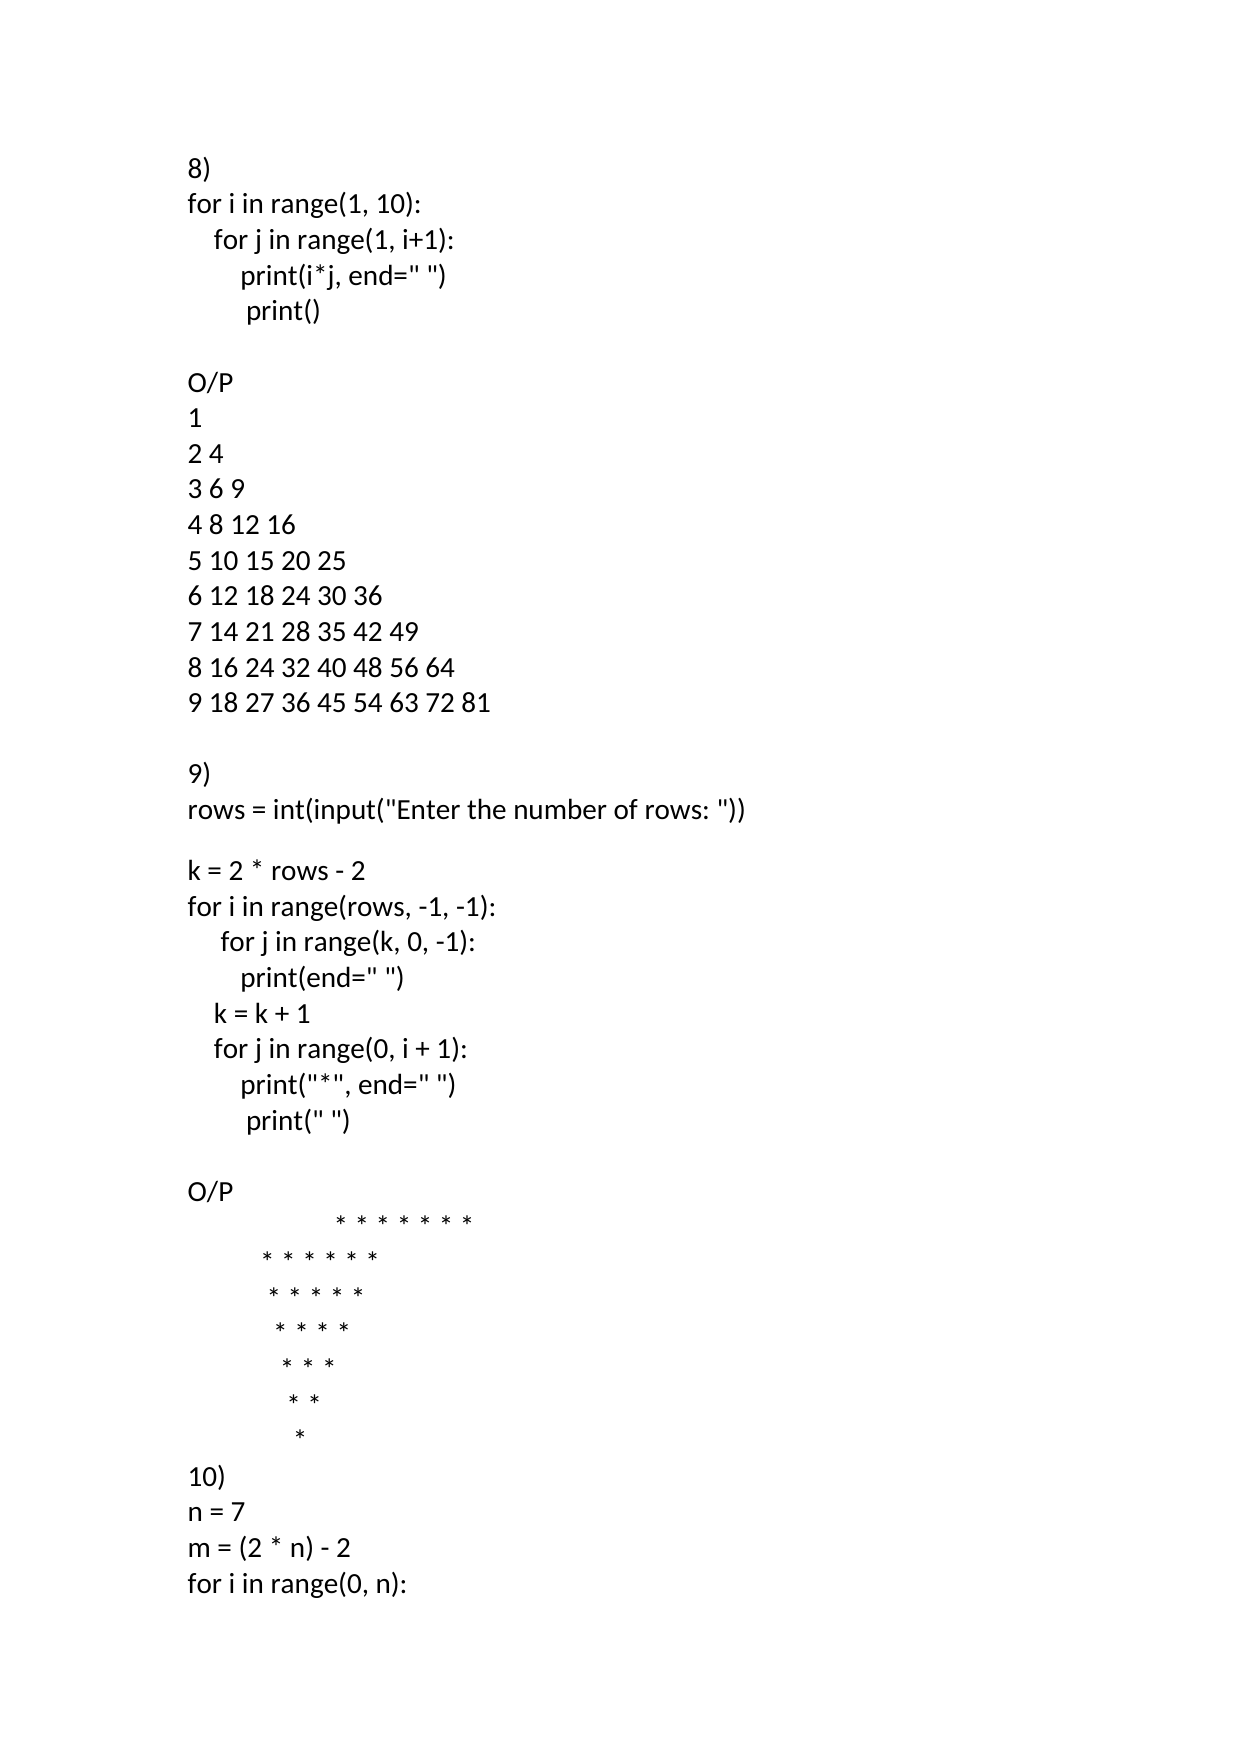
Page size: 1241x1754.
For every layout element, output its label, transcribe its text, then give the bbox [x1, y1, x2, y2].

list for j in range(k, 0, -1): [187, 923, 1053, 959]
list print("*", end=" ") [187, 1066, 1053, 1102]
list O/P [187, 364, 1053, 399]
list * * * * [187, 1315, 1053, 1351]
list 8 16 24 32 40 48 56 64 [187, 649, 1053, 684]
list print(end=" ") [187, 959, 1053, 995]
list for i in range(0, n): [187, 1565, 1053, 1600]
list print(i*j, end=" ") [187, 257, 1053, 292]
list 8) [187, 150, 1053, 186]
list 7 14 21 28 35 42 49 [187, 613, 1053, 649]
list * * * [187, 1351, 1053, 1387]
list 9) [187, 756, 1053, 791]
list for i in range(1, 10): [187, 186, 1053, 221]
list k = 2 * rows - 2 [187, 852, 1053, 888]
list O/P [187, 1173, 1053, 1208]
list n = 7 [187, 1493, 1053, 1529]
list 4 8 12 16 [187, 506, 1053, 542]
list m = (2 * n) - 2 [187, 1529, 1053, 1565]
list * * * * * * * [187, 1208, 1053, 1244]
list * * [187, 1387, 1053, 1422]
list 1 [187, 399, 1053, 435]
list 5 10 15 20 25 [187, 542, 1053, 577]
list print() [187, 292, 1053, 328]
list 3 6 9 [187, 471, 1053, 506]
list 6 12 18 24 30 36 [187, 577, 1053, 613]
list print(" ") [187, 1102, 1053, 1137]
list rows = int(input("Enter the number of rows: ")) [187, 791, 1053, 827]
list * * * * * [187, 1280, 1053, 1315]
list 2 4 [187, 435, 1053, 471]
list 10) [187, 1458, 1053, 1493]
list * * * * * * [187, 1244, 1053, 1280]
list * [187, 1422, 1053, 1458]
list 9 18 27 36 45 54 63 72 81 [187, 684, 1053, 720]
list for j in range(0, i + 1): [187, 1030, 1053, 1066]
list for j in range(1, i+1): [187, 221, 1053, 257]
list k = k + 1 [187, 995, 1053, 1030]
list for i in range(rows, -1, -1): [187, 888, 1053, 923]
